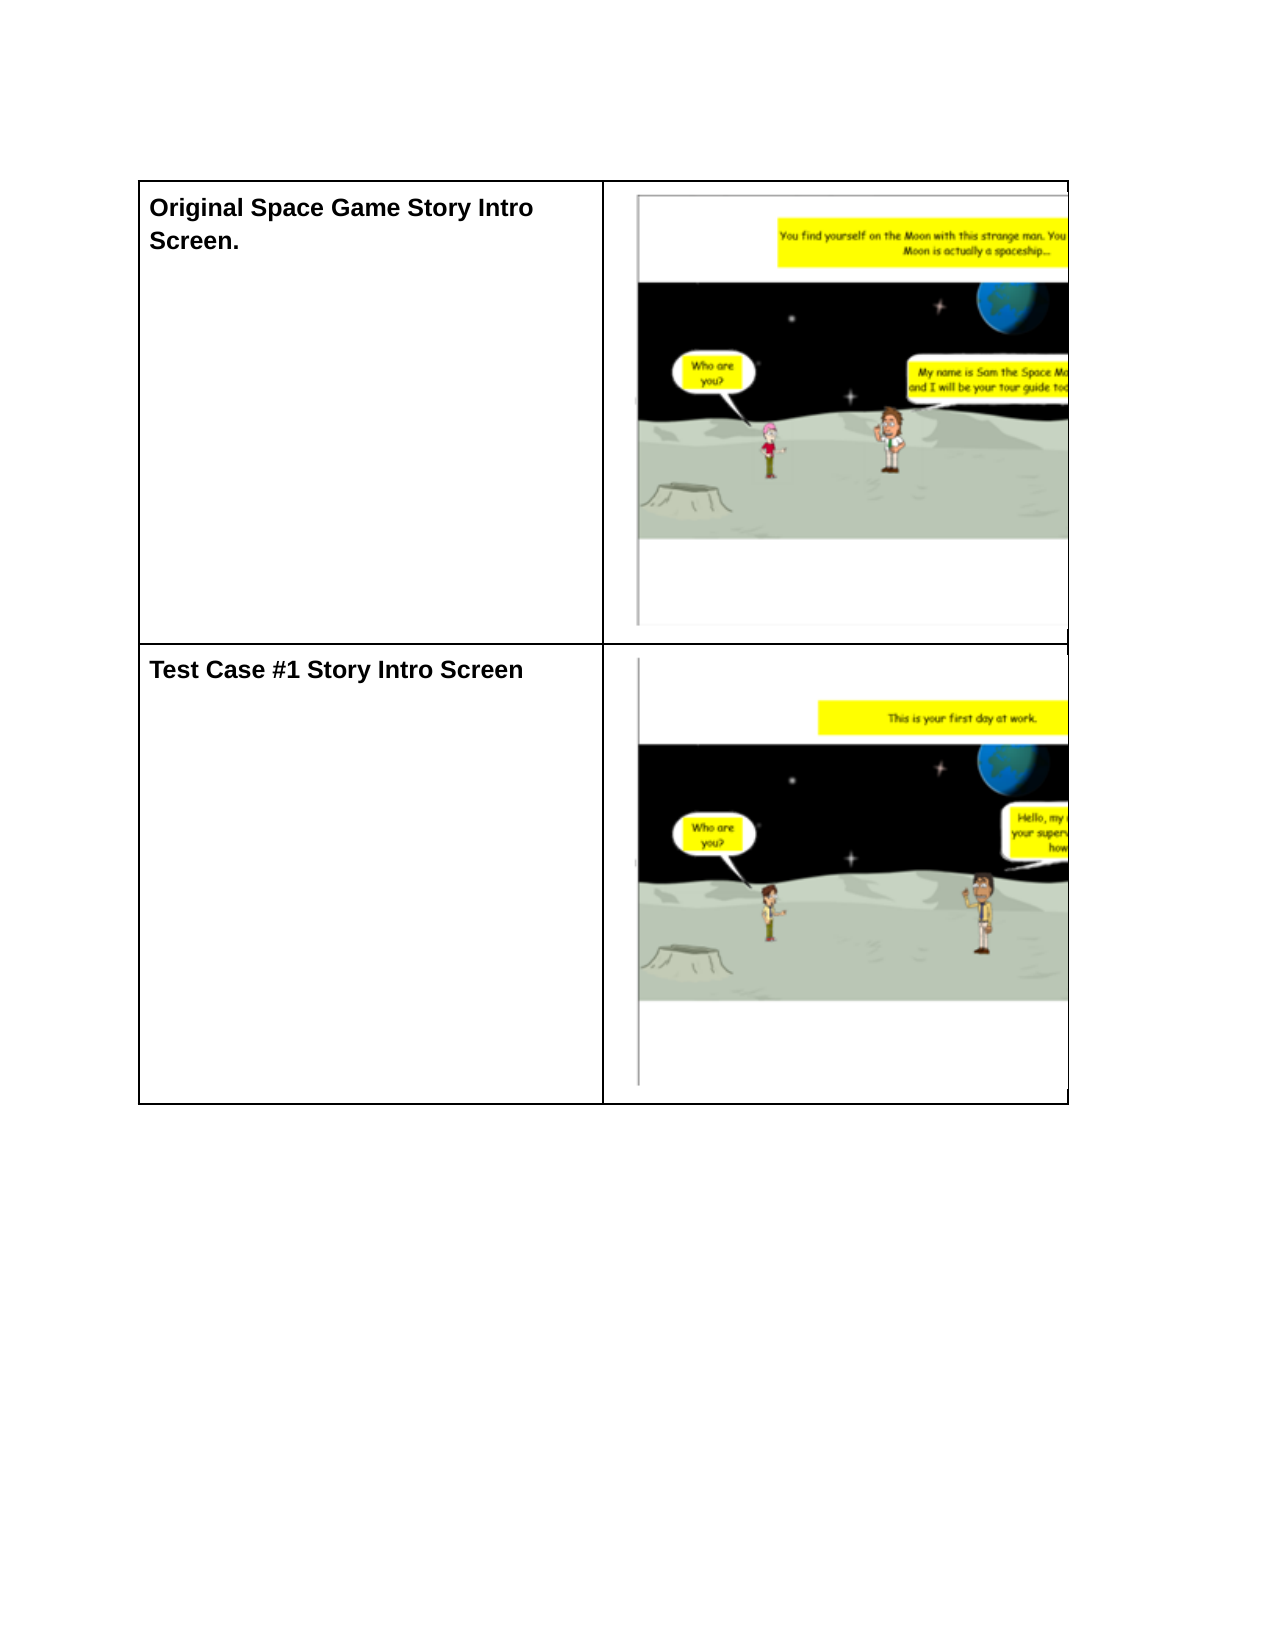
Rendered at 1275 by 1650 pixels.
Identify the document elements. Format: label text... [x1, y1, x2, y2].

picture [632, 192, 1068, 629]
table_cell Test Case #1 Story Intro Screen [140, 645, 602, 1102]
picture [632, 655, 1068, 1089]
table_header Original Space Game Story Intro Screen. [140, 182, 602, 643]
table_header [604, 182, 1067, 643]
table_cell [604, 645, 1067, 1102]
